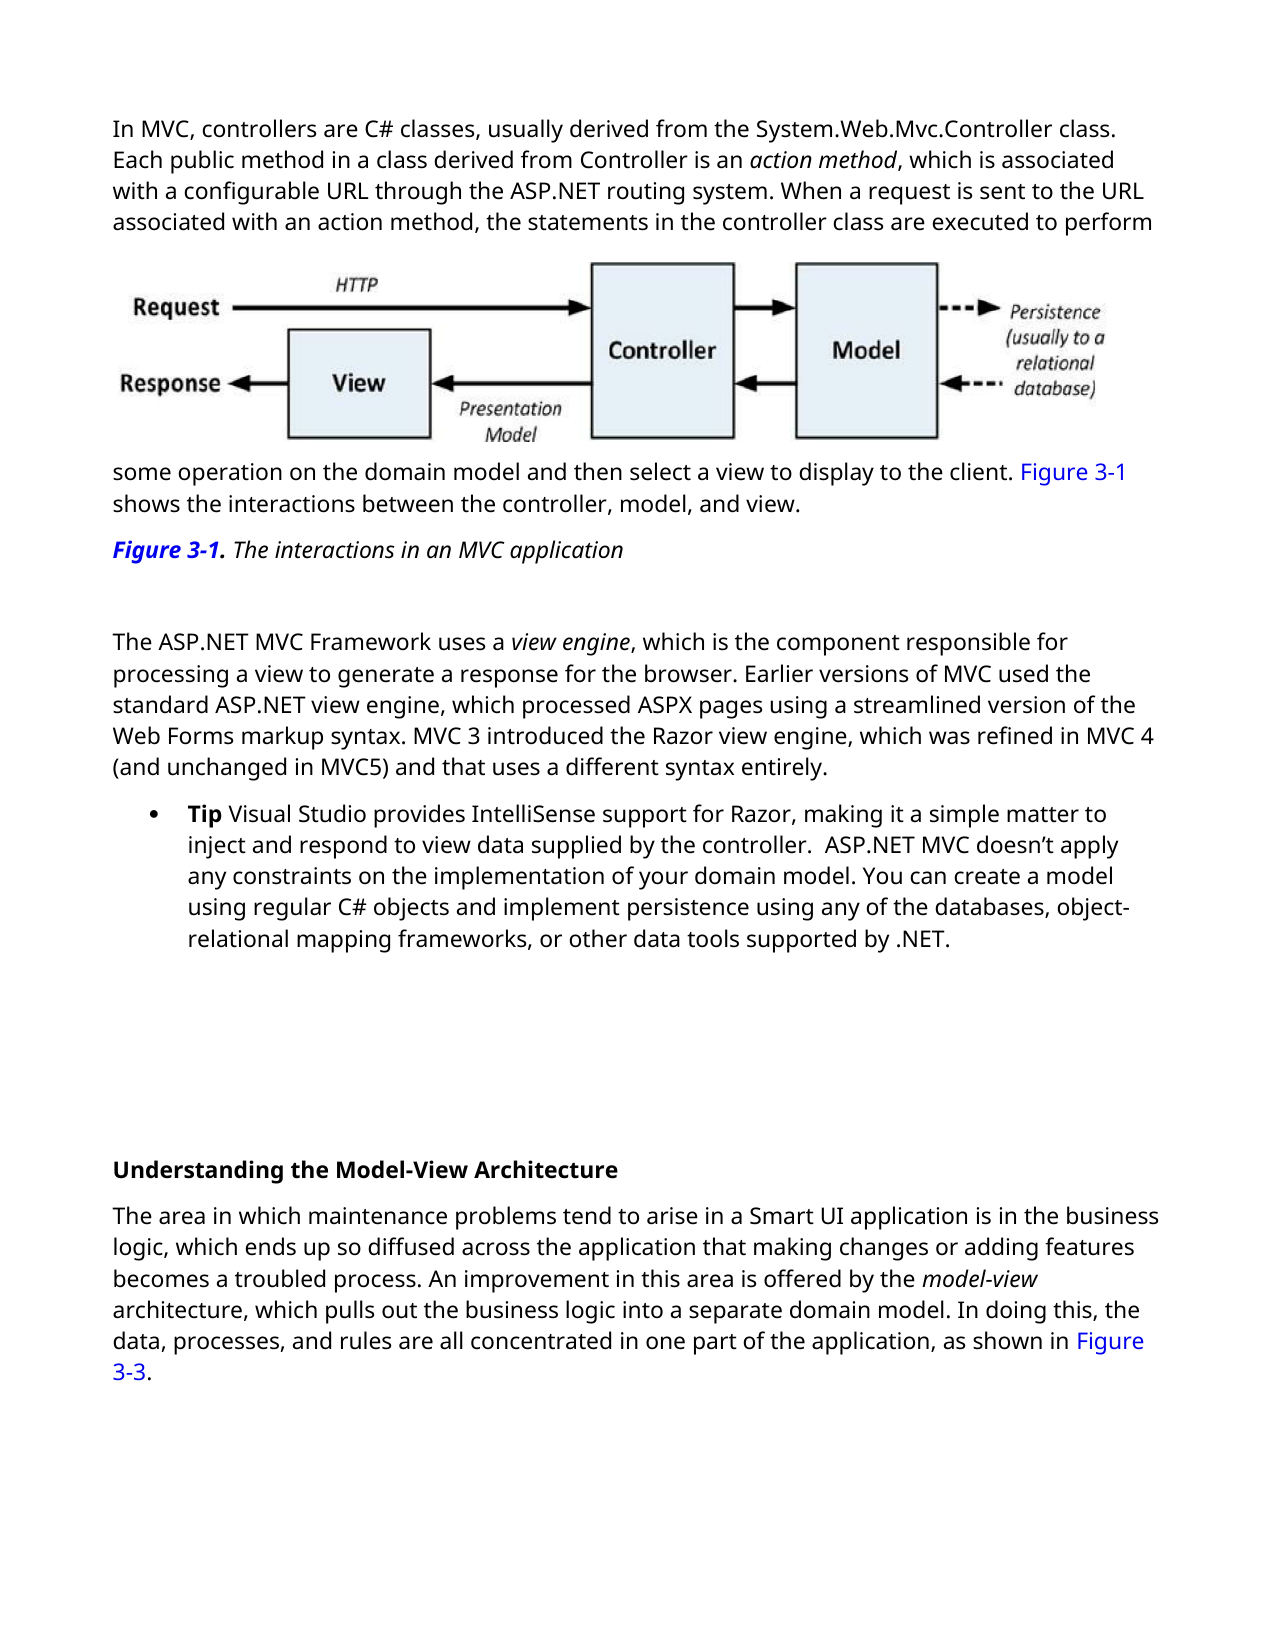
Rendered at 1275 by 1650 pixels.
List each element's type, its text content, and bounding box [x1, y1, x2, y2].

picture [112, 245, 1119, 455]
text Figure 3-1. The interactions in an MVC application [112, 534, 1162, 565]
text Understanding the Model-View Architecture [112, 1154, 1162, 1185]
text The area in which maintenance problems tend to arise in a Smart UI application is in the business logic, which ends up so diffused across the application that making changes or adding features becomes a troubled process. An improvement in this area is offered by the model-view architecture, which pulls out the business logic into a separate domain model. In doing this, the data, processes, and rules are all concentrated in one part of the application, as shown in Figure 3-3. [112, 1200, 1162, 1387]
list Tip Visual Studio provides IntelliSense support for Razor, making it a simple matter to inject and respond to view data supplied by the controller. ASP.NET MVC doesn’t apply any constraints on the implementation of your domain model. You can create a model using regular C# objects and implement persistence using any of the databases, object-relational mapping frameworks, or other data tools supported by .NET. [150, 797, 1162, 954]
text The ASP.NET MVC Framework uses a view engine, which is the component responsible for processing a view to generate a response for the browser. Earlier versions of MVC used the standard ASP.NET view engine, which processed ASPX pages using a streamlined version of the Web Forms markup syntax. MVC 3 introduced the Razor view engine, which was refined in MVC 4 (and unchanged in MVC5) and that uses a different syntax entirely. [112, 626, 1162, 782]
